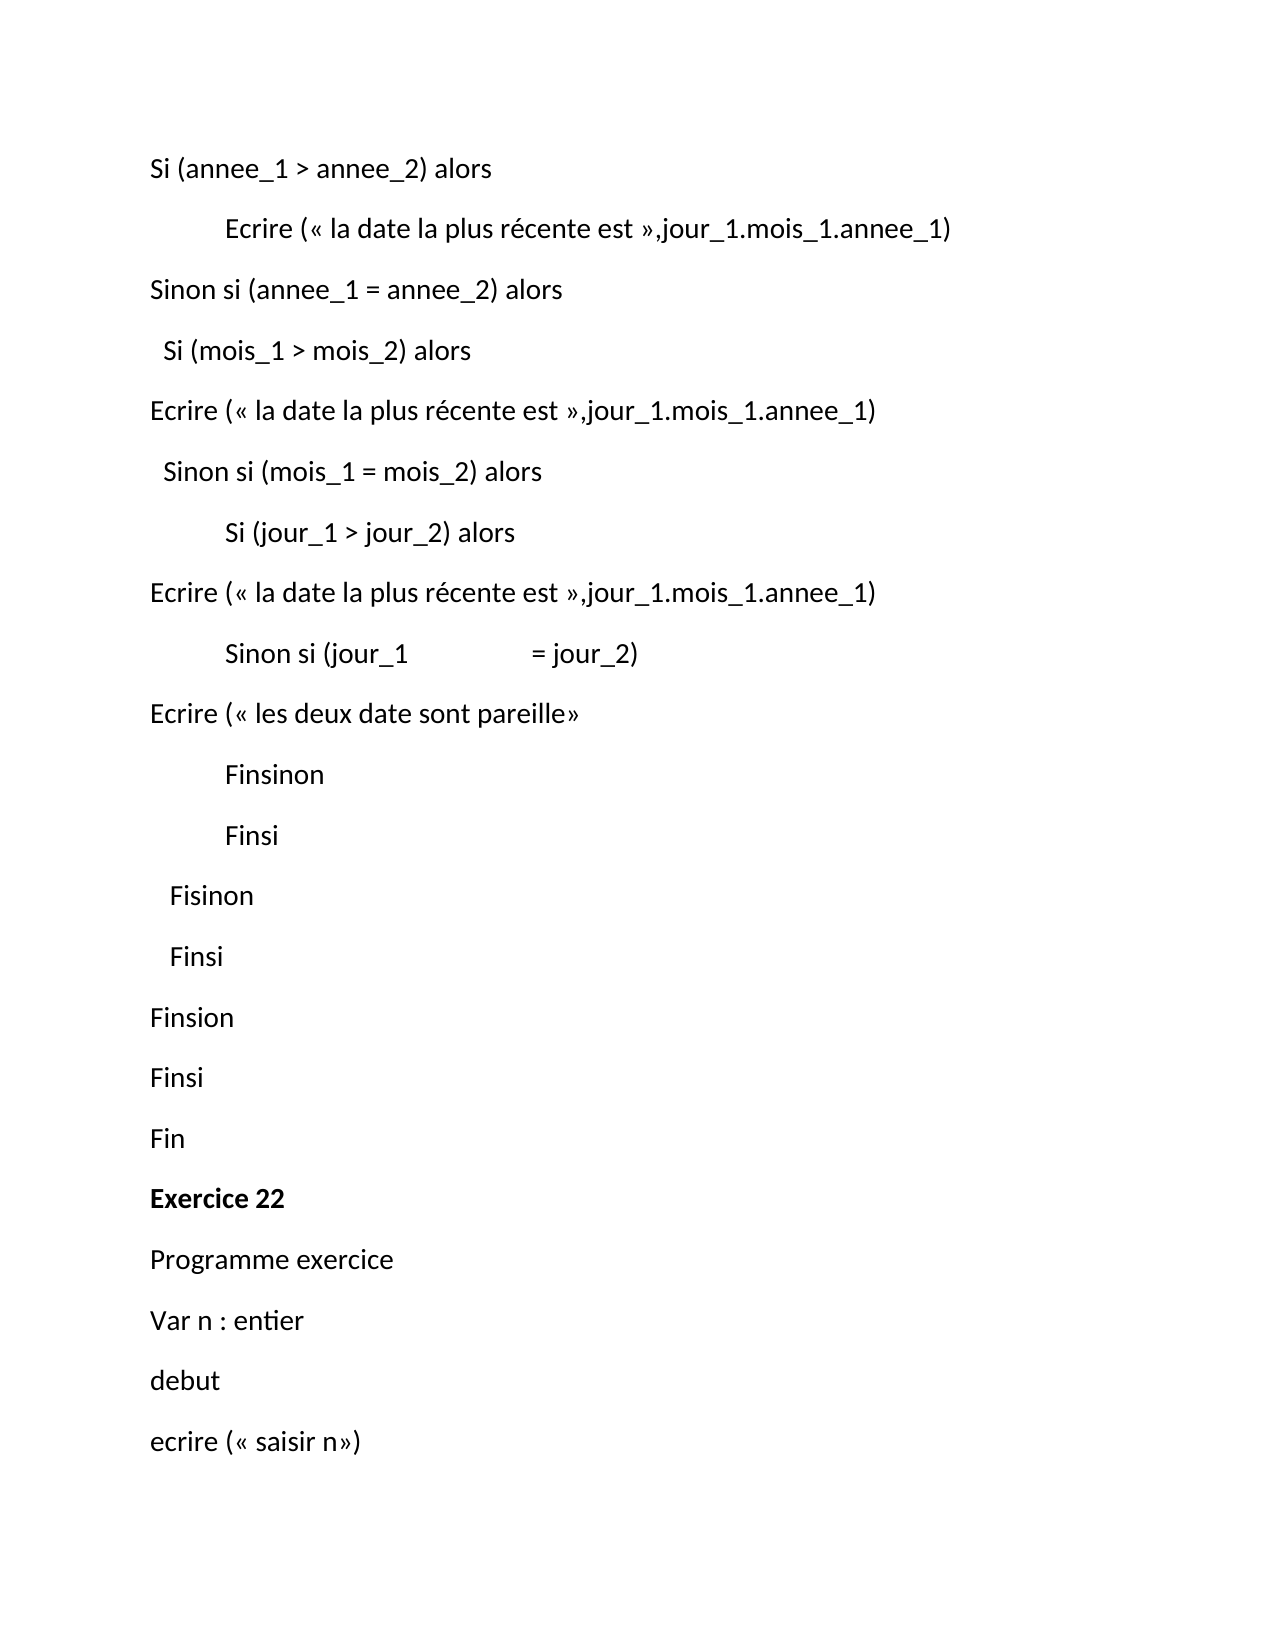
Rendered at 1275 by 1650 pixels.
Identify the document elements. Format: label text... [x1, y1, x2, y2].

text Si (jour_1 > jour_2) alors [150, 514, 1125, 549]
text Finsi [150, 817, 1125, 852]
text Sinon si (jour_1 = jour_2) [150, 635, 1125, 671]
text Exercice 22 [150, 1181, 1125, 1216]
text Finsi [150, 1059, 1125, 1095]
text Sinon si (annee_1 = annee_2) alors [150, 271, 1125, 307]
text debut [150, 1362, 1125, 1398]
text Ecrire (« la date la plus récente est »,jour_1.mois_1.annee_1) [150, 211, 1125, 246]
text Finsinon [150, 756, 1125, 792]
text ecrire (« saisir n») [150, 1423, 1125, 1459]
text Fisinon [150, 877, 1125, 913]
text Ecrire (« les deux date sont pareille» [150, 696, 1125, 731]
text Si (annee_1 > annee_2) alors [150, 150, 1125, 186]
text Finsion [150, 999, 1125, 1034]
text Sinon si (mois_1 = mois_2) alors [150, 453, 1125, 489]
text Programme exercice [150, 1241, 1125, 1277]
text Fin [150, 1120, 1125, 1156]
text Finsi [150, 938, 1125, 974]
text Si (mois_1 > mois_2) alors [150, 332, 1125, 367]
text Ecrire (« la date la plus récente est »,jour_1.mois_1.annee_1) [150, 574, 1125, 610]
text Var n : entier [150, 1302, 1125, 1337]
text Ecrire (« la date la plus récente est »,jour_1.mois_1.annee_1) [150, 392, 1125, 428]
